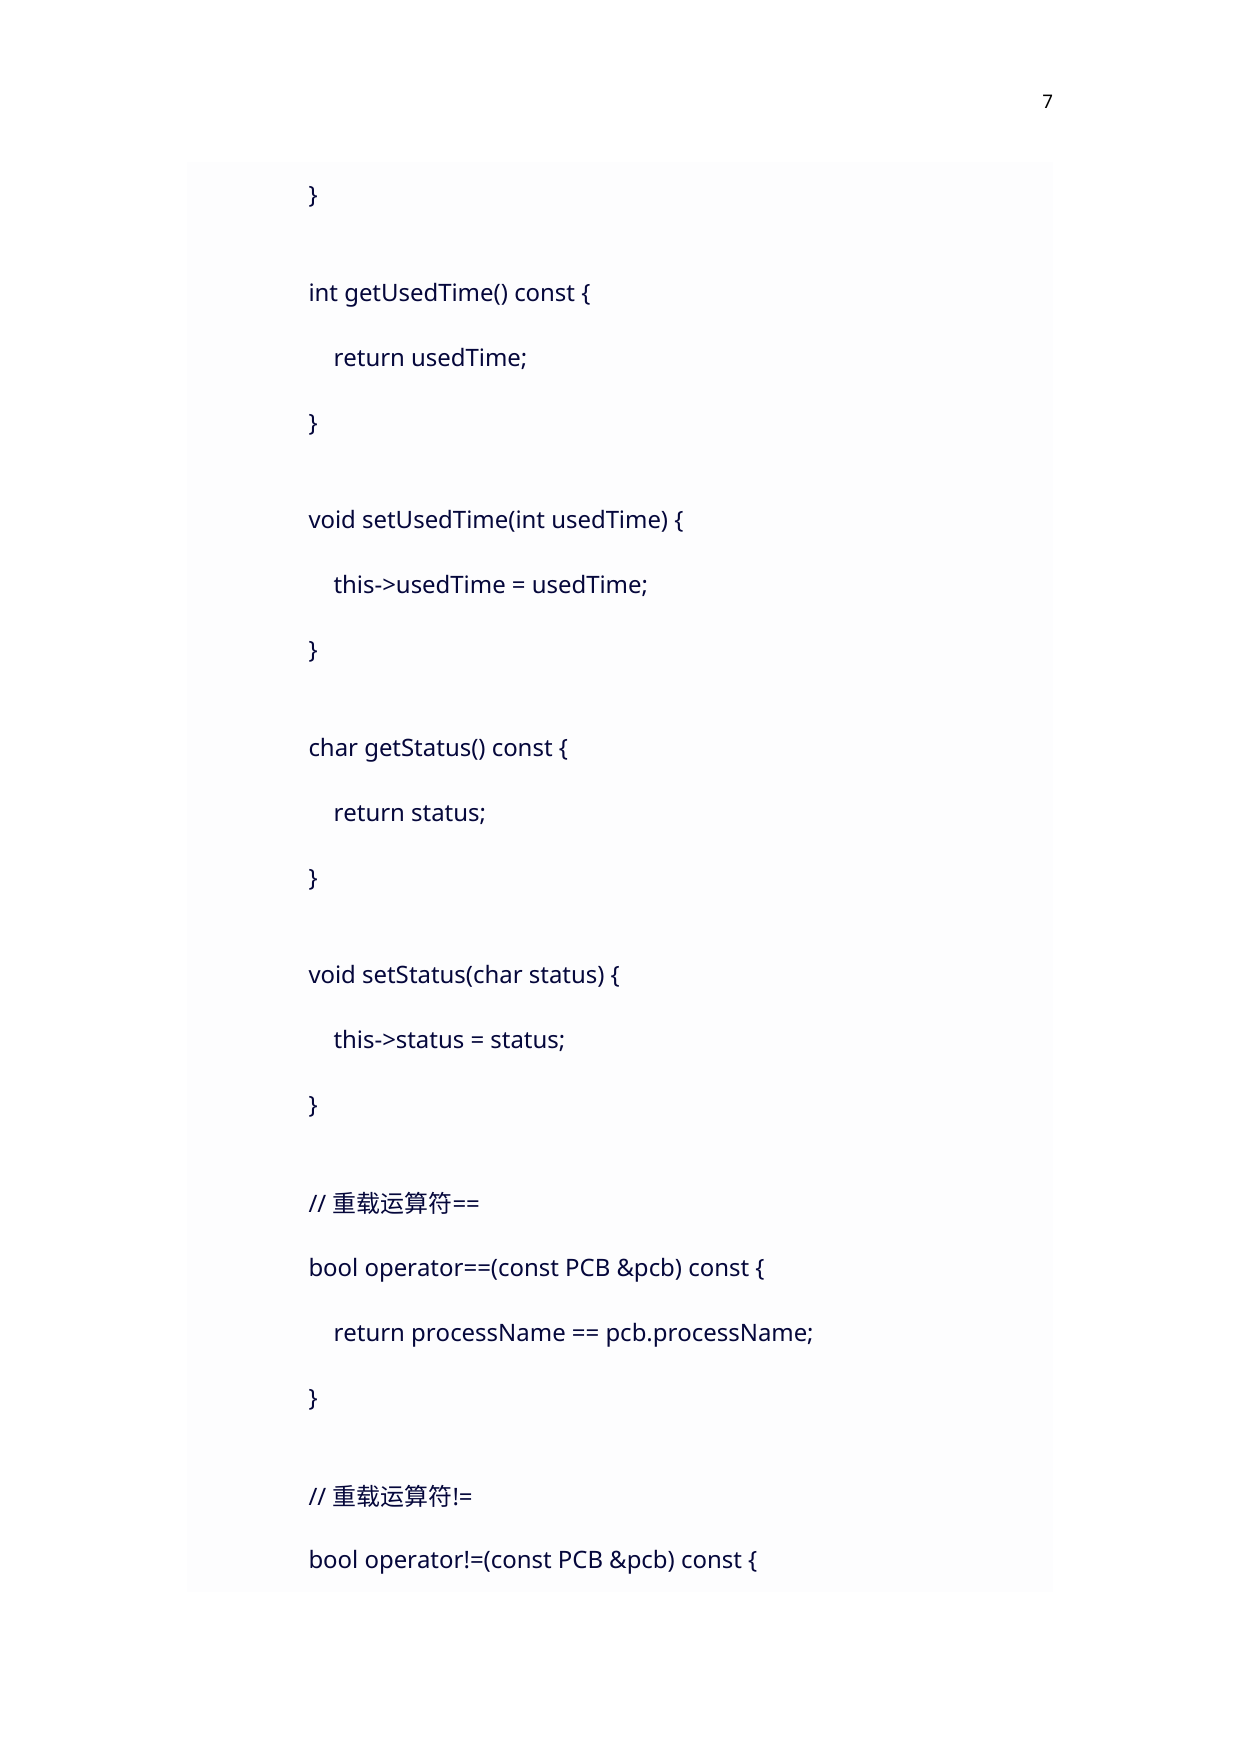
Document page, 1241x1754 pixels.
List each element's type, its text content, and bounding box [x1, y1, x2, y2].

text return processName == pcb.processName; [187, 1299, 1053, 1364]
text } [187, 389, 1053, 454]
text bool operator==(const PCB &pcb) const { [187, 1234, 1053, 1299]
text void setStatus(char status) { [187, 942, 1053, 1007]
text bool operator!=(const PCB &pcb) const { [187, 1527, 1053, 1592]
text int getUsedTime() const { [187, 259, 1053, 324]
text this->usedTime = usedTime; [187, 552, 1053, 617]
text } [187, 1072, 1053, 1137]
text char getStatus() const { [187, 714, 1053, 779]
text } [187, 162, 1053, 227]
text } [187, 617, 1053, 682]
text // 重载运算符!= [187, 1462, 1053, 1527]
text this->status = status; [187, 1007, 1053, 1072]
text } [187, 1364, 1053, 1429]
text return status; [187, 779, 1053, 844]
text } [187, 844, 1053, 909]
text return usedTime; [187, 324, 1053, 389]
text // 重载运算符== [187, 1169, 1053, 1234]
text void setUsedTime(int usedTime) { [187, 487, 1053, 552]
